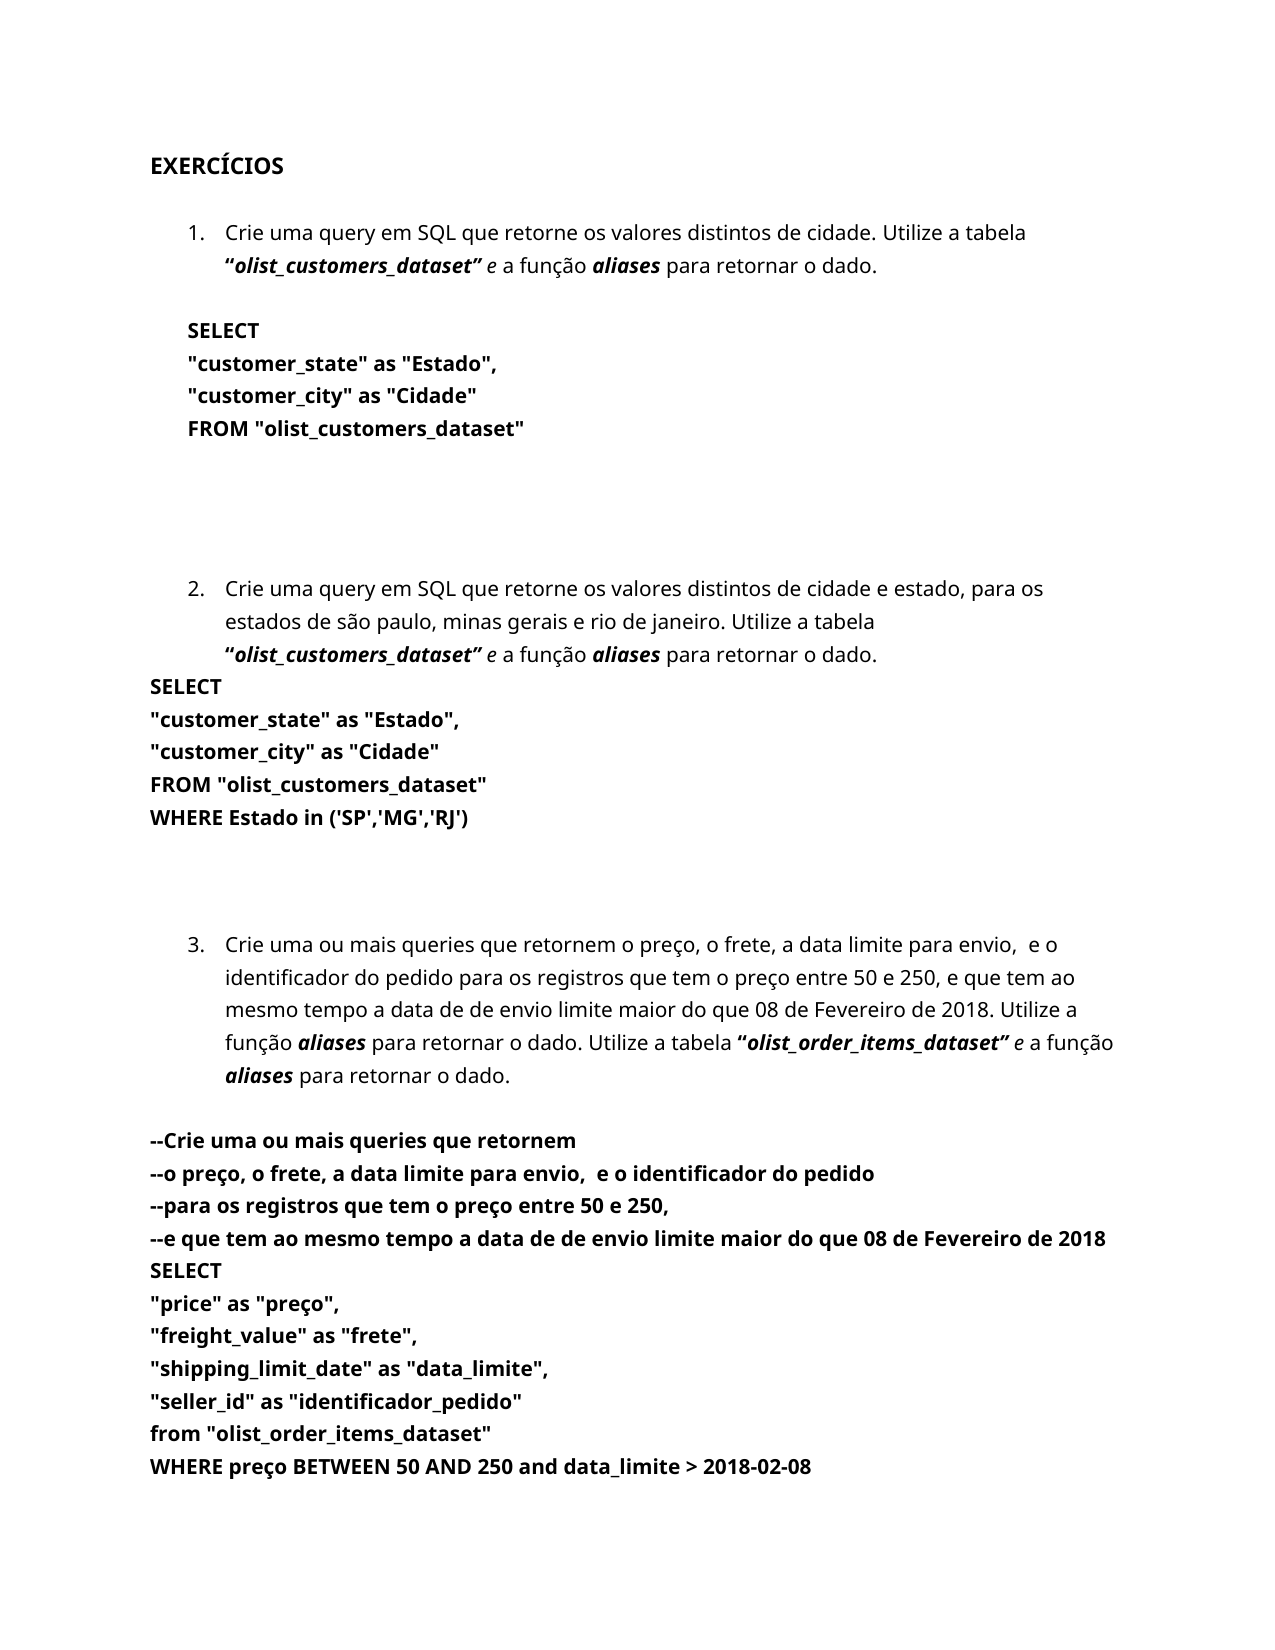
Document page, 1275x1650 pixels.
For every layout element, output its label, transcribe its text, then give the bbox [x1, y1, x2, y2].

text EXERCÍCIOS [150, 150, 1125, 181]
text --Crie uma ou mais queries que retornem [150, 1126, 1125, 1154]
list Crie uma ou mais queries que retornem o preço, o frete, a data limite para envio, e o identificador do pedido para os registros que tem o preço entre 50 e 250, e que tem ao mesmo tempo a data de de envio limite maior do que 08 de Fevereiro de 2018. Utilize a função aliases para retornar o dado. Utilize a tabela “olist_order_items_dataset” e a função aliases para retornar o dado. [187, 930, 1125, 1089]
text "customer_state" as "Estado", [150, 705, 1125, 733]
text "customer_city" as "Cidade" [187, 382, 1125, 410]
text "shipping_limit_date" as "data_limite", [150, 1354, 1125, 1383]
text "seller_id" as "identificador_pedido" [150, 1387, 1125, 1415]
text FROM "olist_customers_dataset" [150, 770, 1125, 798]
list Crie uma query em SQL que retorne os valores distintos de cidade e estado, para os estados de são paulo, minas gerais e rio de janeiro. Utilize a tabela “olist_customers_dataset” e a função aliases para retornar o dado. [187, 574, 1125, 668]
text SELECT [187, 316, 1125, 345]
text "freight_value" as "frete", [150, 1322, 1125, 1350]
text "customer_state" as "Estado", [187, 349, 1125, 377]
text FROM "olist_customers_dataset" [187, 414, 1125, 443]
text --e que tem ao mesmo tempo a data de de envio limite maior do que 08 de Fevereiro de 2018 [150, 1224, 1125, 1252]
text "price" as "preço", [150, 1289, 1125, 1317]
text WHERE Estado in ('SP','MG','RJ') [150, 803, 1125, 831]
text SELECT [150, 1256, 1125, 1285]
list Crie uma query em SQL que retorne os valores distintos de cidade. Utilize a tabela “olist_customers_dataset” e a função aliases para retornar o dado. [187, 218, 1125, 279]
text from "olist_order_items_dataset" [150, 1419, 1125, 1448]
text --o preço, o frete, a data limite para envio, e o identificador do pedido [150, 1159, 1125, 1187]
text "customer_city" as "Cidade" [150, 737, 1125, 766]
text --para os registros que tem o preço entre 50 e 250, [150, 1191, 1125, 1220]
text SELECT [150, 672, 1125, 701]
text WHERE preço BETWEEN 50 AND 250 and data_limite > 2018-02-08 [150, 1452, 1125, 1481]
